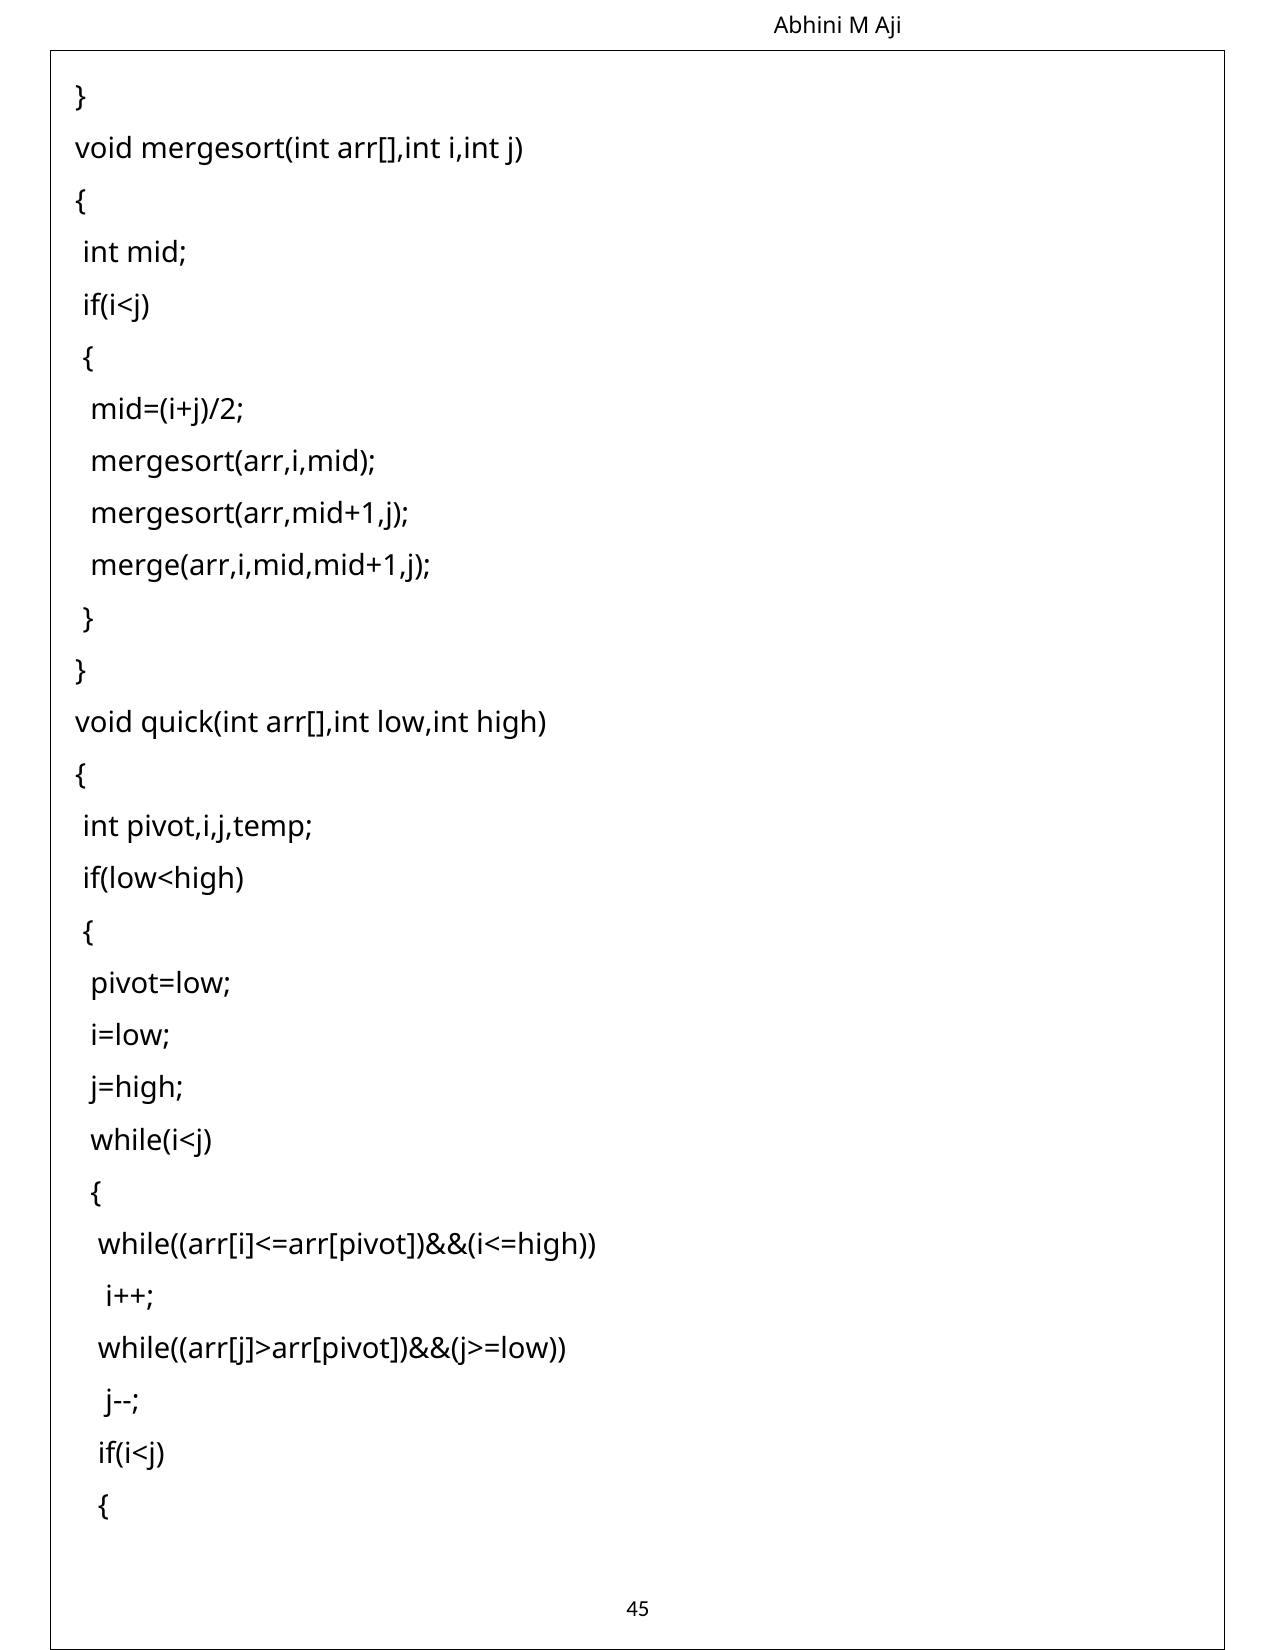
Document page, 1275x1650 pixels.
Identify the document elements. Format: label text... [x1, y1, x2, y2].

text i=low; [75, 1014, 1200, 1054]
text } [75, 597, 1200, 637]
text i++; [75, 1275, 1200, 1315]
text int pivot,i,j,temp; [75, 806, 1200, 845]
text mergesort(arr,mid+1,j); [75, 492, 1200, 532]
text } [75, 75, 1200, 115]
text if(i<j) [75, 284, 1200, 323]
text mid=(i+j)/2; [75, 388, 1200, 428]
text void quick(int arr[],int low,int high) [75, 701, 1200, 741]
text if(low<high) [75, 858, 1200, 897]
text j--; [75, 1380, 1200, 1419]
text { [75, 910, 1200, 950]
text { [75, 336, 1200, 376]
text if(i<j) [75, 1432, 1200, 1472]
text while(i<j) [75, 1119, 1200, 1158]
text { [75, 179, 1200, 219]
text { [75, 1171, 1200, 1211]
text while((arr[j]>arr[pivot])&&(j>=low)) [75, 1327, 1200, 1367]
text void mergesort(int arr[],int i,int j) [75, 127, 1200, 167]
text { [75, 1484, 1200, 1524]
text } [75, 649, 1200, 689]
text { [75, 753, 1200, 793]
text while((arr[i]<=arr[pivot])&&(i<=high)) [75, 1223, 1200, 1263]
text pivot=low; [75, 962, 1200, 1002]
text merge(arr,i,mid,mid+1,j); [75, 545, 1200, 584]
text j=high; [75, 1067, 1200, 1106]
text int mid; [75, 232, 1200, 271]
text mergesort(arr,i,mid); [75, 440, 1200, 480]
